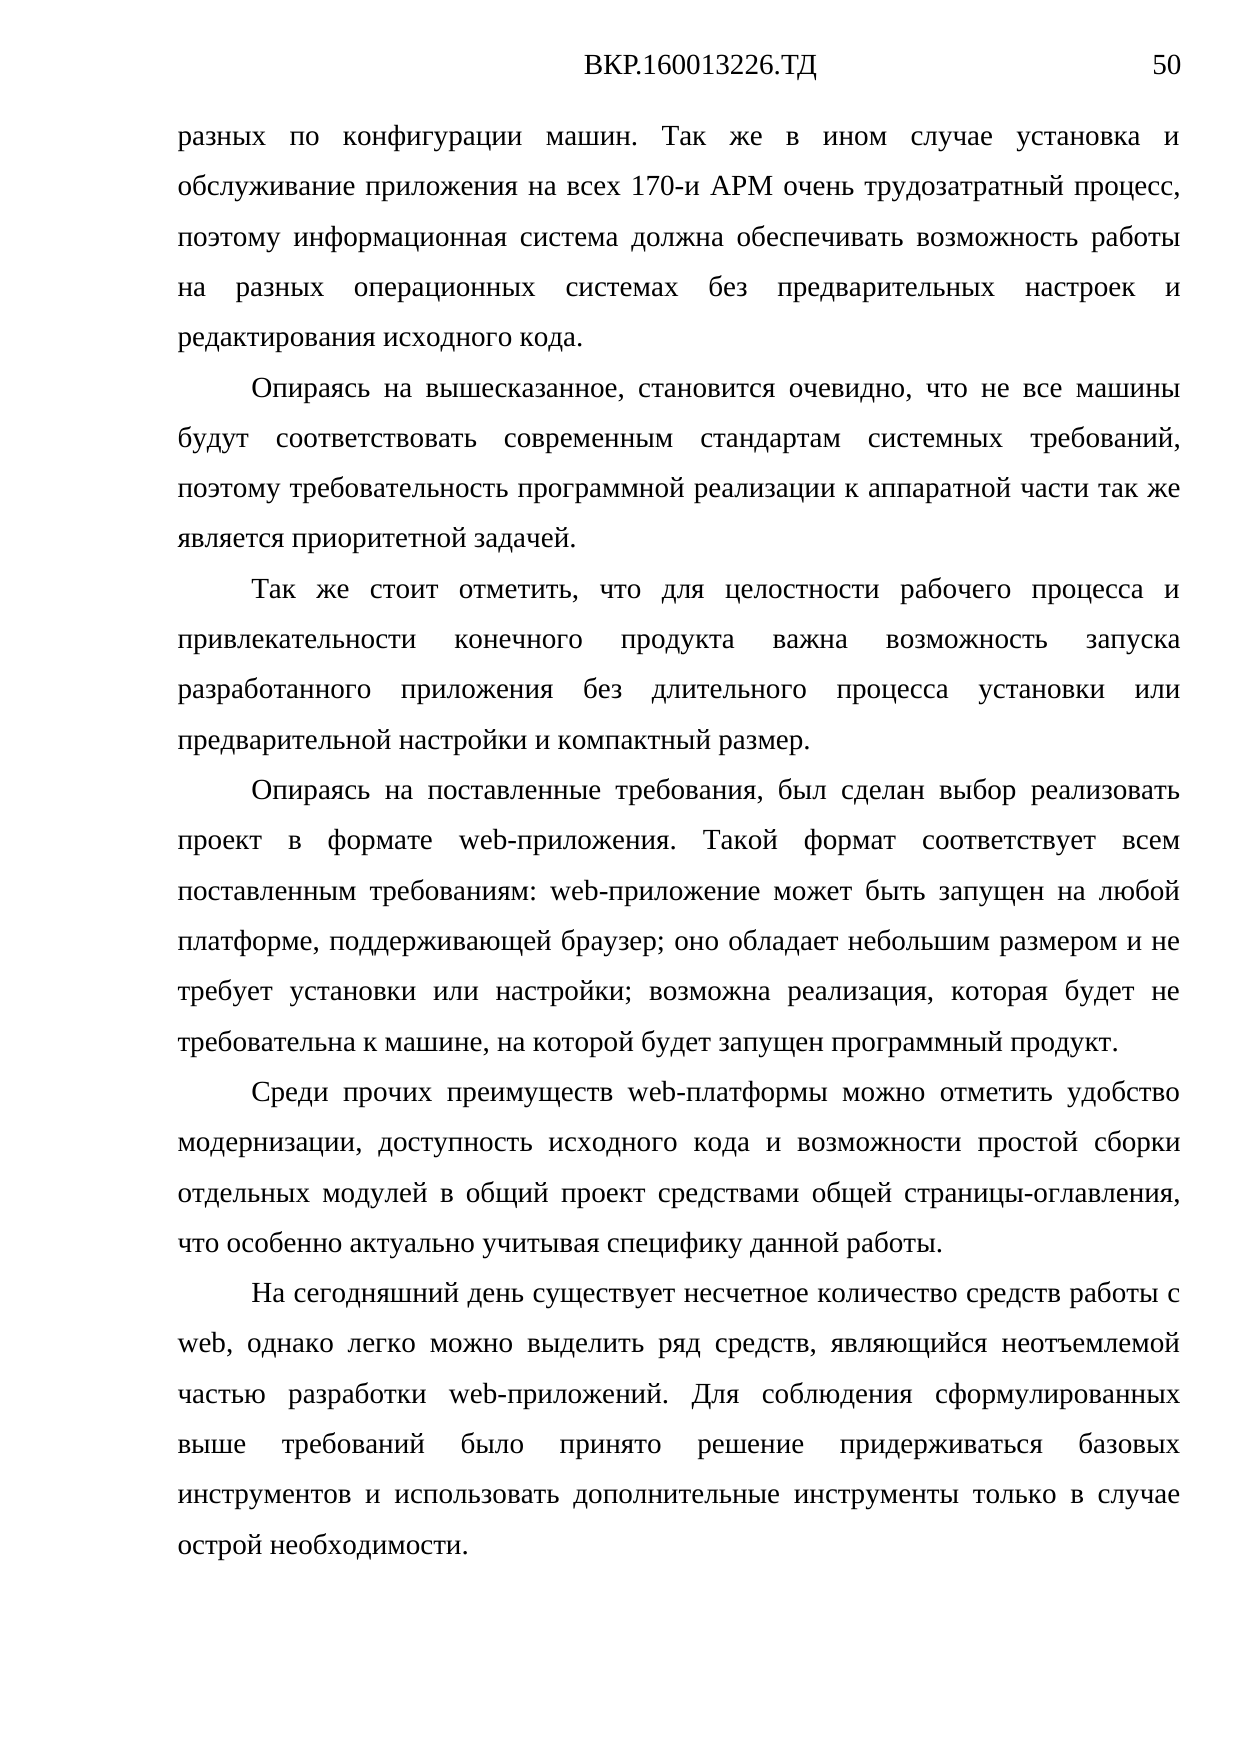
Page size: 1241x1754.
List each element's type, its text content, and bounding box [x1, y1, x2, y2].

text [177, 118, 1181, 353]
text Так же стоит отметить, что для целостности рабочего процесса и привлекательности конечного продукта важна возможность запуска разработанного приложения без длительного процесса установки или предварительной настройки и компактный размер. [177, 571, 1181, 755]
text На сегодняшний день существует несчетное количество средств работы с web, однако легко можно выделить ряд средств, являющийся неотъемлемой частью разработки web-приложений. Для соблюдения сформулированных выше требований было принято решение придерживаться базовых инструментов и использовать дополнительные инструменты только в случае острой необходимости. [177, 1275, 1181, 1560]
text Среди прочих преимуществ web-платформы можно отметить удобство модернизации, доступность исходного кода и возможности простой сборки отдельных модулей в общий проект средствами общей страницы-оглавления, что особенно актуально учитывая специфику данной работы. [177, 1074, 1181, 1258]
text Опираясь на поставленные требования, был сделан выбор реализовать проект в формате web-приложения. Такой формат соответствует всем поставленным требованиям: web-приложение может быть запущен на любой платформе, поддерживающей браузер; оно обладает небольшим размером и не требует установки или настройки; возможна реализация, которая будет не требовательна к машине, на которой будет запущен программный продукт. [177, 772, 1181, 1057]
text Опираясь на вышесказанное, становится очевидно, что не все машины будут соответствовать современным стандартам системных требований, поэтому требовательность программной реализации к аппаратной части так же является приоритетной задачей. [177, 370, 1181, 554]
